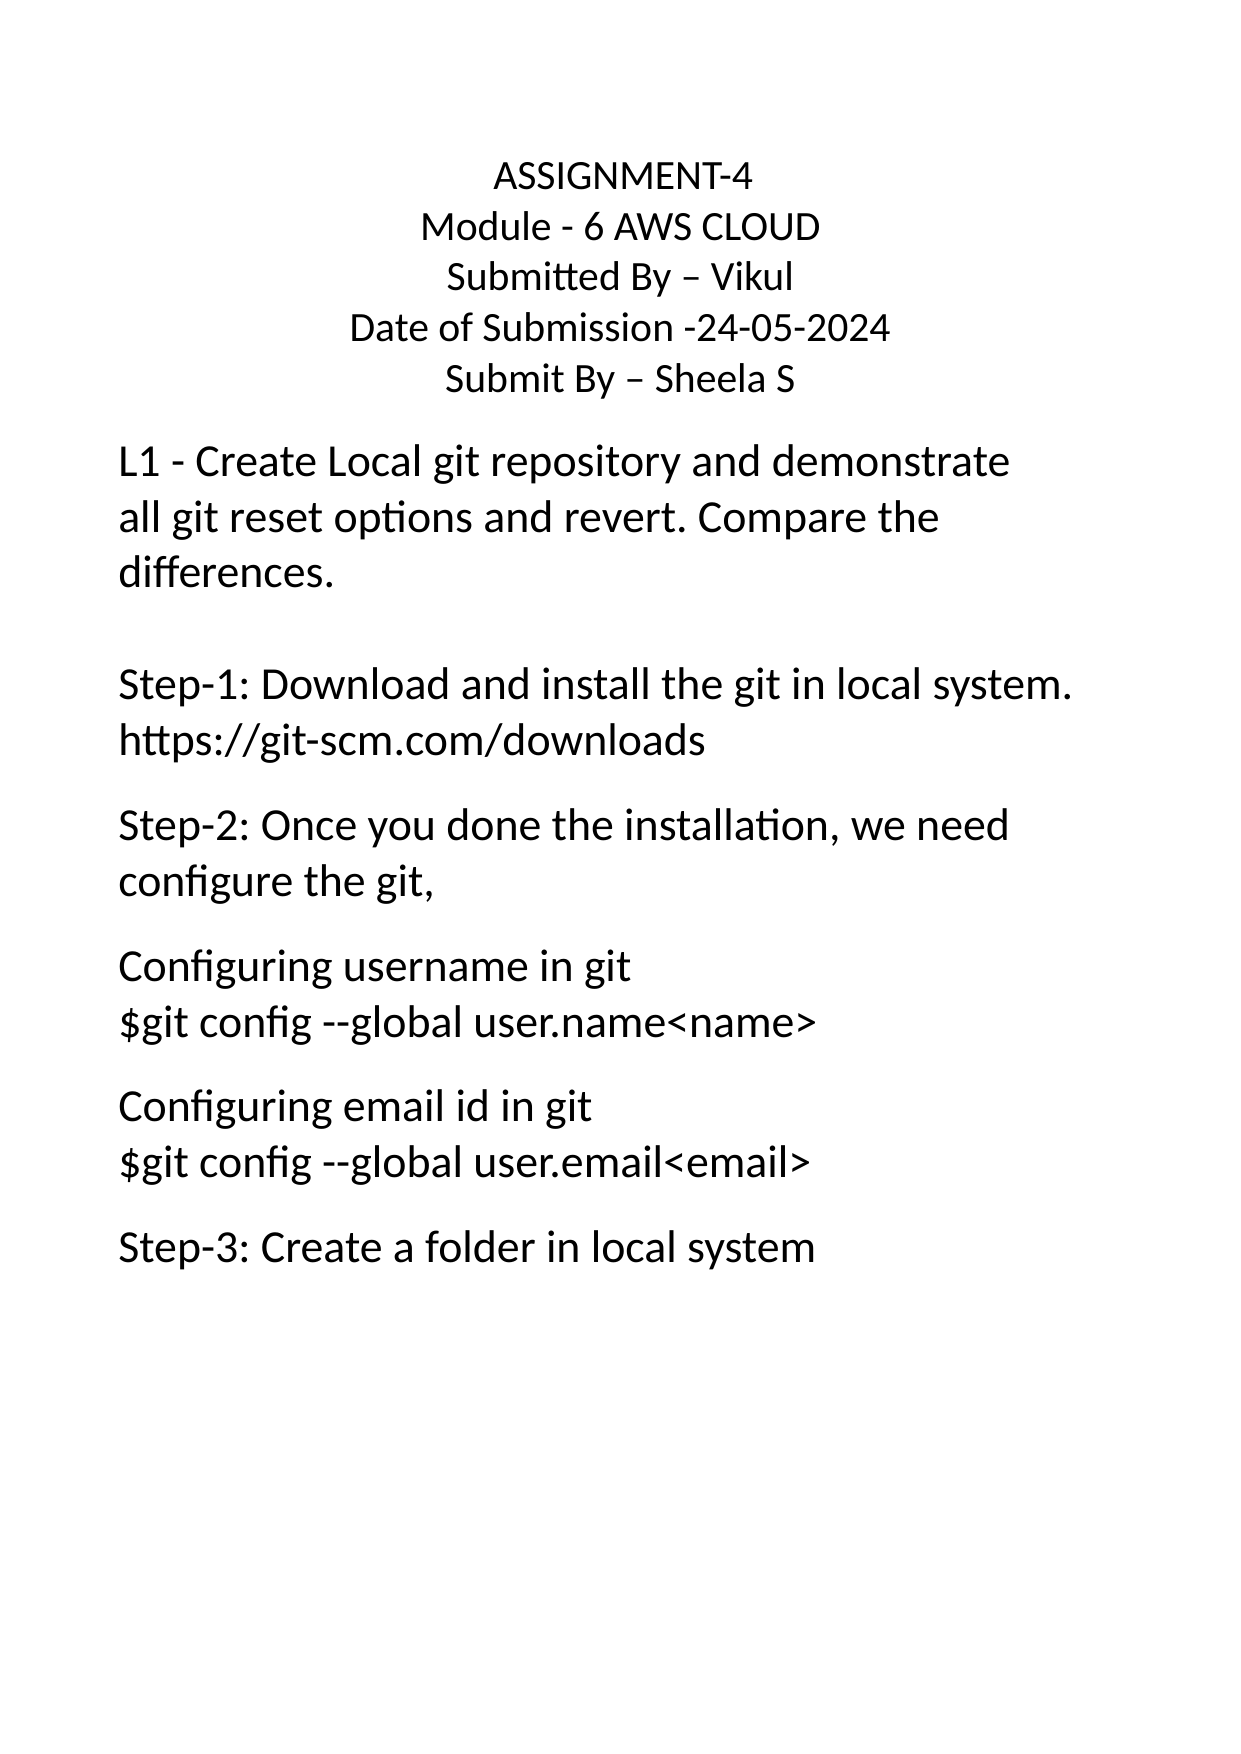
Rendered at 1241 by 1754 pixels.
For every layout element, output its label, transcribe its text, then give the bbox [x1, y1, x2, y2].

text $git config --global user.email<email> [118, 1133, 1122, 1189]
text Configuring username in git [118, 937, 1122, 992]
text all git reset options and revert. Compare the [118, 487, 1122, 543]
text L1 - Create Local git repository and demonstrate [118, 432, 1122, 487]
text ASSIGNMENT-4 [118, 149, 1122, 199]
text Date of Submission -24-05-2024 [118, 301, 1122, 352]
text Configuring email id in git [118, 1077, 1122, 1133]
text Step-2: Once you done the installation, we need configure the git, [118, 796, 1122, 908]
text Step-1: Download and install the git in local system. [118, 599, 1122, 711]
text Submit By – Sheela S [118, 352, 1122, 403]
text Module - 6 AWS CLOUD [118, 199, 1122, 250]
text $git config --global user.name<name> [118, 992, 1122, 1048]
text Step-3: Create a folder in local system [118, 1218, 1122, 1274]
text https://git-scm.com/downloads [118, 711, 1122, 767]
text Submitted By – Vikul [118, 250, 1122, 301]
text differences. [118, 543, 1122, 599]
